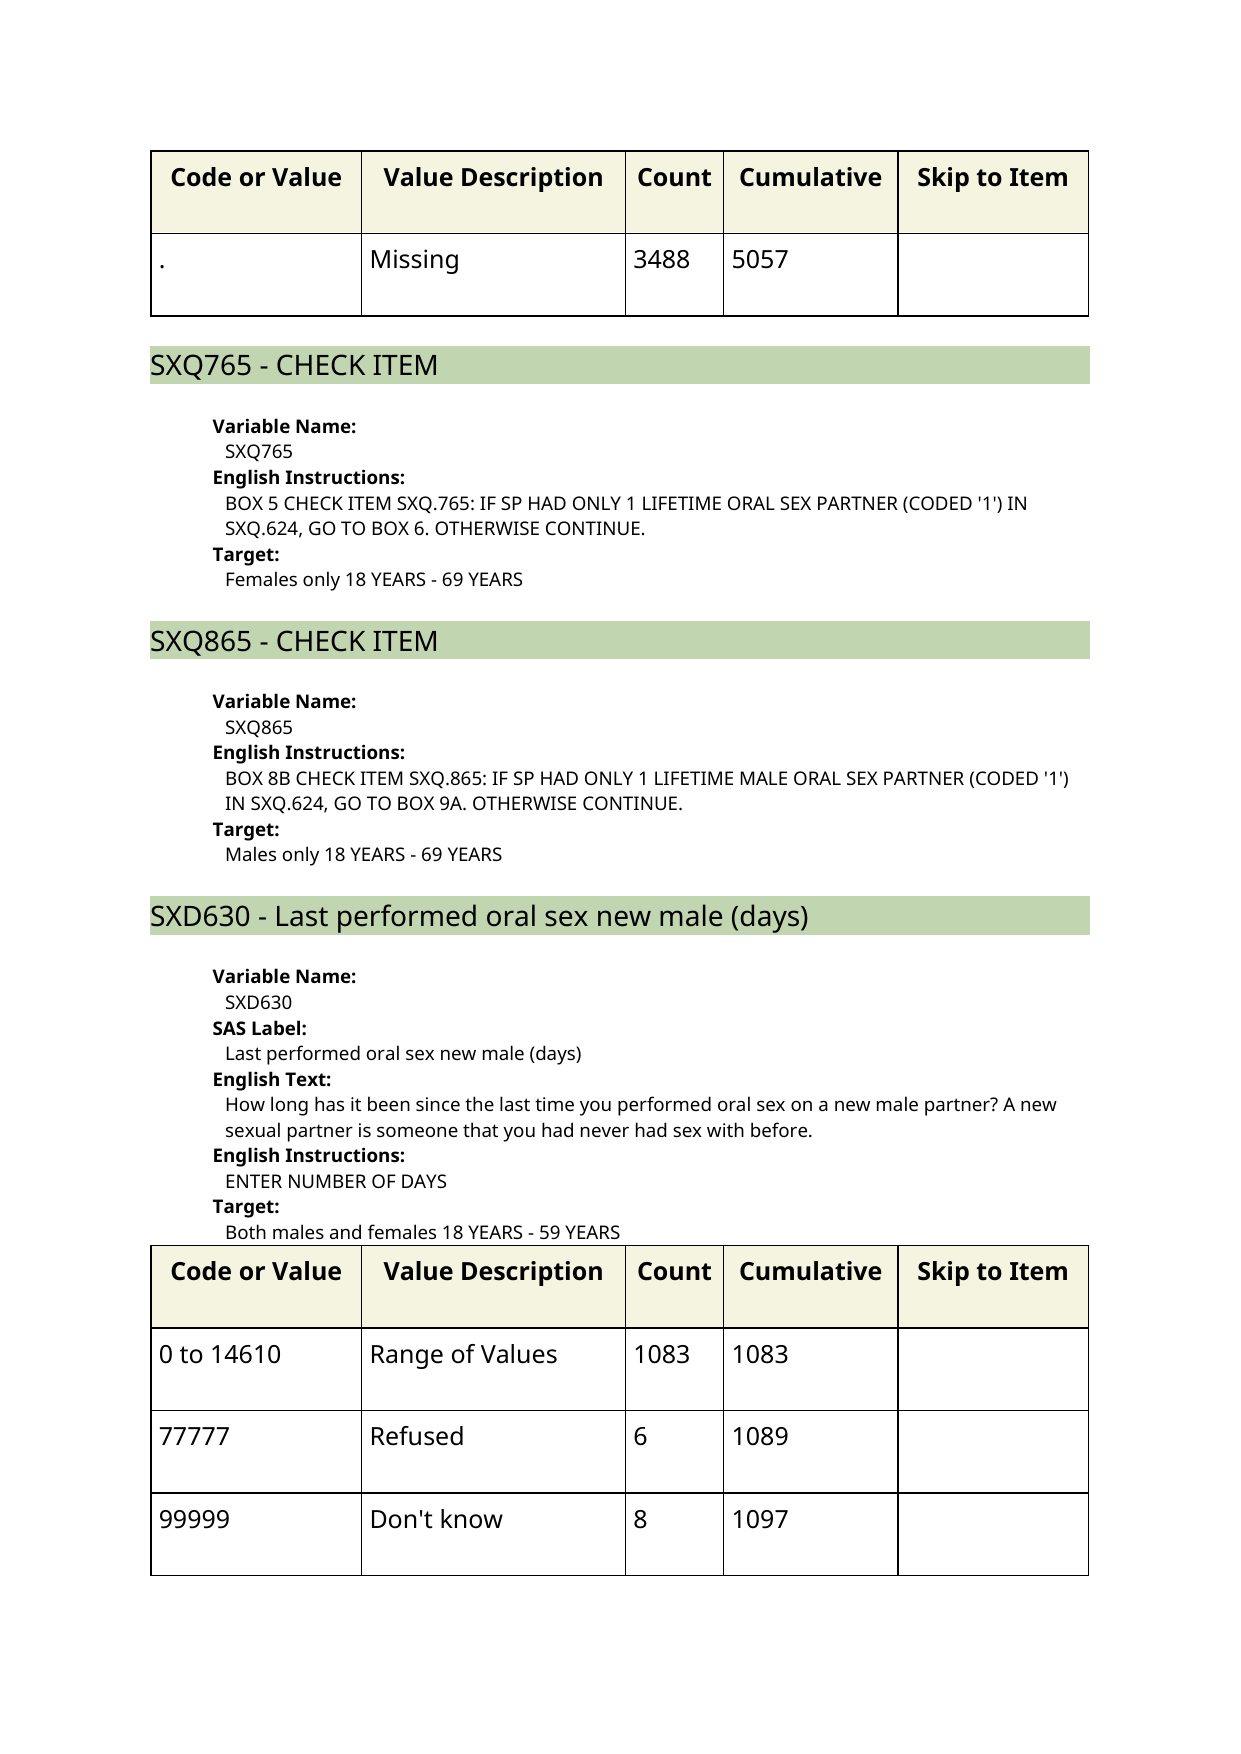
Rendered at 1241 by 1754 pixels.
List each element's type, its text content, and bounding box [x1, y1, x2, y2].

text SXQ765 [225, 439, 1090, 464]
table_header Cumulative [724, 1246, 897, 1327]
table_cell 8 [626, 1494, 723, 1574]
text BOX 5 CHECK ITEM SXQ.765: IF SP HAD ONLY 1 LIFETIME ORAL SEX PARTNER (CODED '1') IN SXQ.624, GO TO BOX 6. OTHERWISE CONTINUE. [225, 490, 1090, 541]
text English Text: [212, 1066, 1090, 1091]
table_cell Don't know [362, 1494, 625, 1574]
text SXD630 - Last performed oral sex new male (days) [150, 896, 1090, 935]
table_header Value Description [362, 152, 625, 232]
table_header Value Description [362, 1246, 625, 1327]
table_cell [899, 234, 1088, 315]
table_cell 1083 [724, 1329, 897, 1409]
table_cell 99999 [152, 1494, 361, 1574]
table_header Count [626, 1246, 723, 1327]
text Target: [212, 816, 1090, 842]
table_header Code or Value [152, 1246, 361, 1327]
text Variable Name: [212, 964, 1090, 989]
text Target: [212, 541, 1090, 566]
text Target: [212, 1193, 1090, 1219]
text SAS Label: [212, 1015, 1090, 1040]
table_cell 5057 [724, 234, 897, 315]
text BOX 8B CHECK ITEM SXQ.865: IF SP HAD ONLY 1 LIFETIME MALE ORAL SEX PARTNER (CODED '1') IN SXQ.624, GO TO BOX 9A. OTHERWISE CONTINUE. [225, 765, 1090, 816]
table_cell Refused [362, 1411, 625, 1492]
table_cell 3488 [626, 234, 723, 315]
text Last performed oral sex new male (days) [225, 1040, 1090, 1066]
table_cell [899, 1494, 1088, 1574]
table_header Cumulative [724, 152, 897, 232]
text English Instructions: [212, 739, 1090, 765]
text Variable Name: [212, 413, 1090, 439]
table_header Code or Value [152, 152, 361, 232]
text English Instructions: [212, 1142, 1090, 1168]
table_cell 0 to 14610 [152, 1329, 361, 1409]
text SXQ765 - CHECK ITEM [150, 346, 1090, 384]
text Both males and females 18 YEARS - 59 YEARS [225, 1219, 1090, 1244]
text Females only 18 YEARS - 69 YEARS [225, 566, 1090, 592]
table_cell [899, 1411, 1088, 1492]
table_cell 1083 [626, 1329, 723, 1409]
table_cell 77777 [152, 1411, 361, 1492]
table_cell Range of Values [362, 1329, 625, 1409]
table_header Skip to Item [899, 152, 1088, 232]
table_cell Missing [362, 234, 625, 315]
table_cell . [152, 234, 361, 315]
text ENTER NUMBER OF DAYS [225, 1168, 1090, 1193]
table_header Skip to Item [899, 1246, 1088, 1327]
table_cell 1097 [724, 1494, 897, 1574]
text How long has it been since the last time you performed oral sex on a new male partner? A new sexual partner is someone that you had never had sex with before. [225, 1091, 1090, 1142]
text SXQ865 [225, 714, 1090, 739]
text SXD630 [225, 989, 1090, 1015]
table_cell 6 [626, 1411, 723, 1492]
text SXQ865 - CHECK ITEM [150, 621, 1090, 659]
table_cell [899, 1329, 1088, 1409]
text Males only 18 YEARS - 69 YEARS [225, 842, 1090, 867]
table_cell 1089 [724, 1411, 897, 1492]
text Variable Name: [212, 688, 1090, 714]
table_header Count [626, 152, 723, 232]
text English Instructions: [212, 464, 1090, 490]
